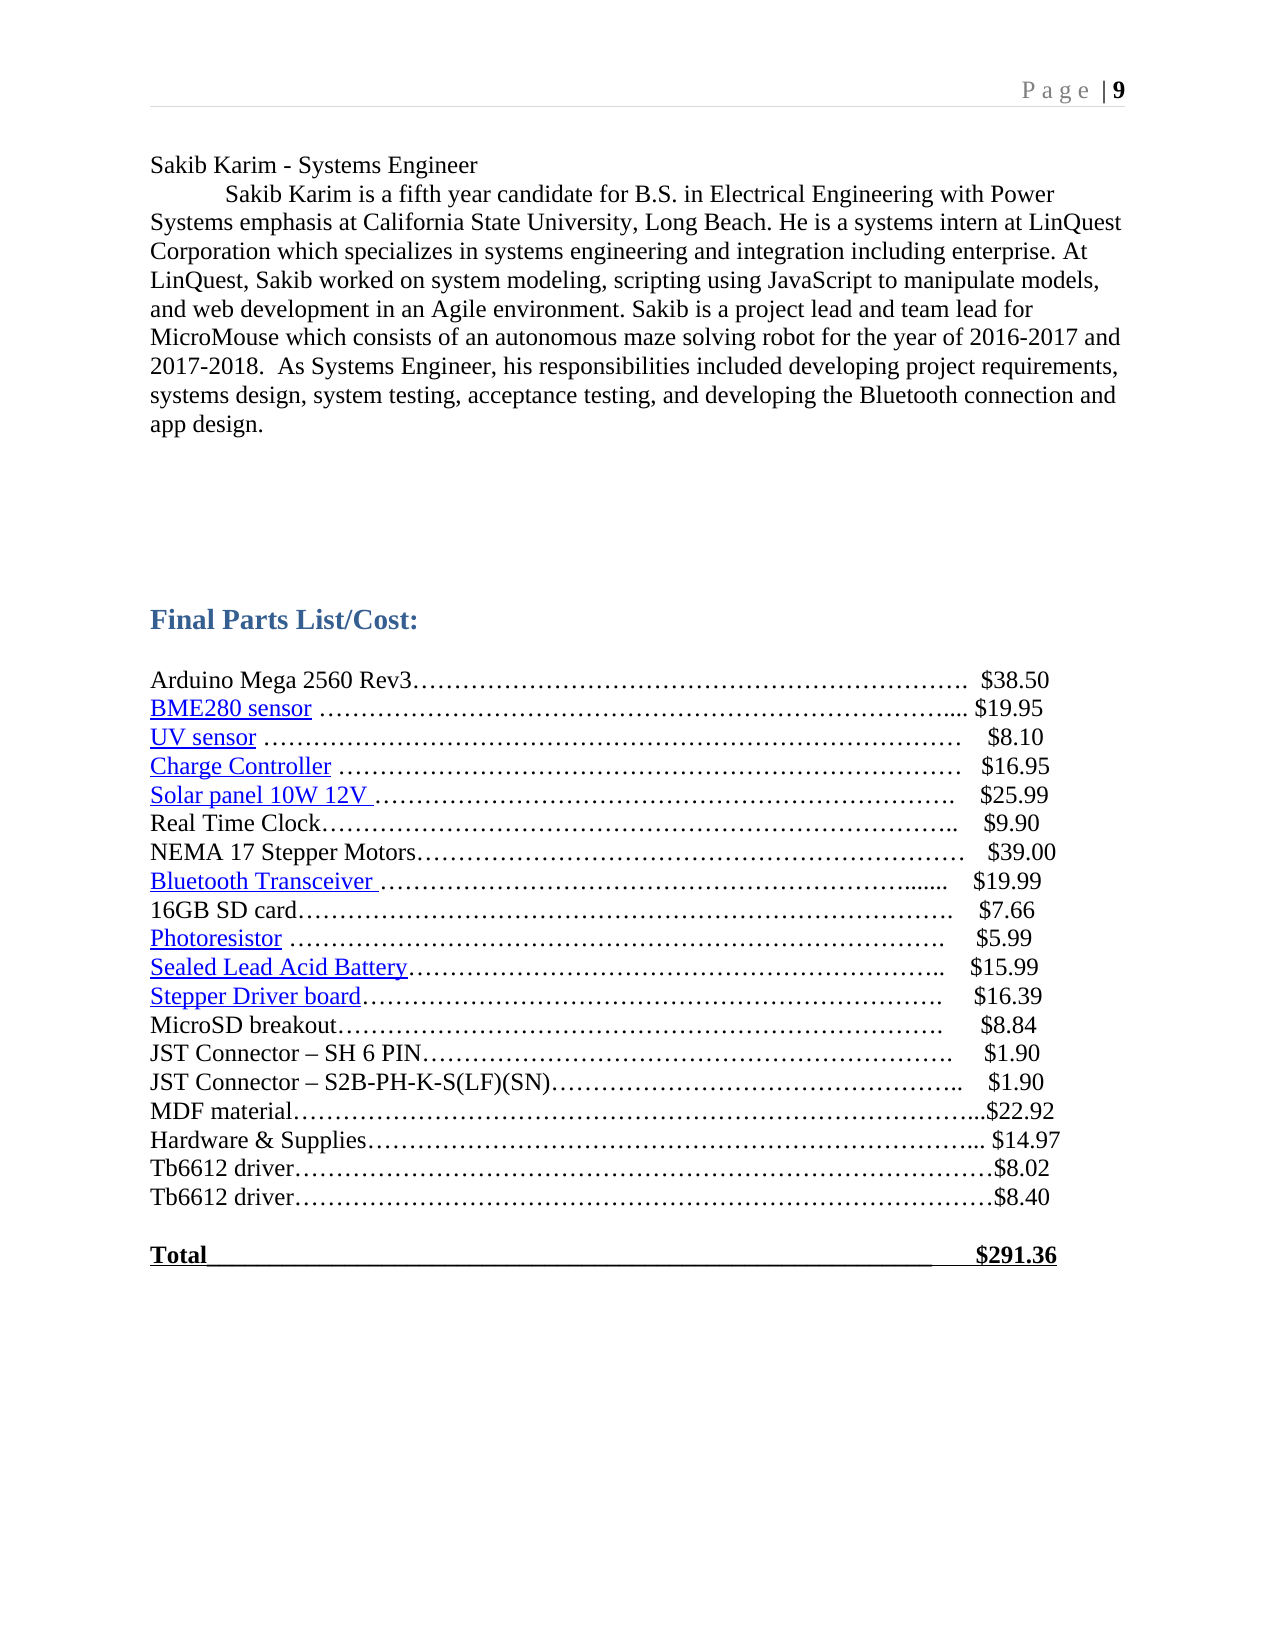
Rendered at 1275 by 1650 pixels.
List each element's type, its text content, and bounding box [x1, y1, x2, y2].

text Bluetooth Transceiver ………………………………………………………....... $19.99 [150, 866, 1125, 895]
text Sealed Lead Acid Battery……………………………………………………….. $15.99 [150, 952, 1125, 981]
text Real Time Clock………………………………………………………………….. $9.90 [150, 808, 1125, 837]
text Tb6612 driver…………………………………………………………………………$8.02 [150, 1153, 1125, 1182]
text Charge Controller ………………………………………………………………… $16.95 [150, 751, 1125, 780]
text MDF material………………………………………………………………………...$22.92 [150, 1096, 1125, 1125]
text Tb6612 driver…………………………………………………………………………$8.40 [150, 1182, 1125, 1211]
text JST Connector – S2B-PH-K-S(LF)(SN)………………………………………….. $1.90 [150, 1067, 1125, 1096]
text Total__________________________________________________________ $291.36 [150, 1240, 1125, 1268]
text UV sensor ………………………………………………………………………… $8.10 [150, 722, 1125, 751]
text Stepper Driver board……………………………………………………………. $16.39 [150, 981, 1125, 1010]
text Arduino Mega 2560 Rev3…………………………………………………………. $38.50 [150, 665, 1125, 693]
text Sakib Karim - Systems Engineer [150, 150, 1125, 179]
text BME280 sensor ………………………………………………………………….... $19.95 [150, 693, 1125, 722]
text JST Connector – SH 6 PIN………………………………………………………. $1.90 [150, 1038, 1125, 1067]
text 16GB SD card……………………………………………………………………. $7.66 [150, 895, 1125, 923]
subtitle Final Parts List/Cost: [150, 602, 1125, 636]
text Sakib Karim is a fifth year candidate for B.S. in Electrical Engineering with Power Systems emphasis at California State University, Long Beach. He is a systems intern at LinQuest Corporation which specializes in systems engineering and integration including enterprise. At LinQuest, Sakib worked on system modeling, scripting using JavaScript to manipulate models, and web development in an Agile environment. Sakib is a project lead and team lead for MicroMouse which consists of an autonomous maze solving robot for the year of 2016-2017 and 2017-2018. As Systems Engineer, his responsibilities included developing project requirements, systems design, system testing, acceptance testing, and developing the Bluetooth connection and app design. [150, 179, 1125, 437]
text Hardware & Supplies………………………………………………………………... $14.97 [150, 1125, 1125, 1153]
text NEMA 17 Stepper Motors………………………………………………………… $39.00 [150, 837, 1125, 866]
text MicroSD breakout………………………………………………………………. $8.84 [150, 1010, 1125, 1038]
text Photoresistor ……………………………………………………………………. $5.99 [150, 923, 1125, 952]
text Solar panel 10W 12V ……………………………………………………………. $25.99 [150, 780, 1125, 808]
